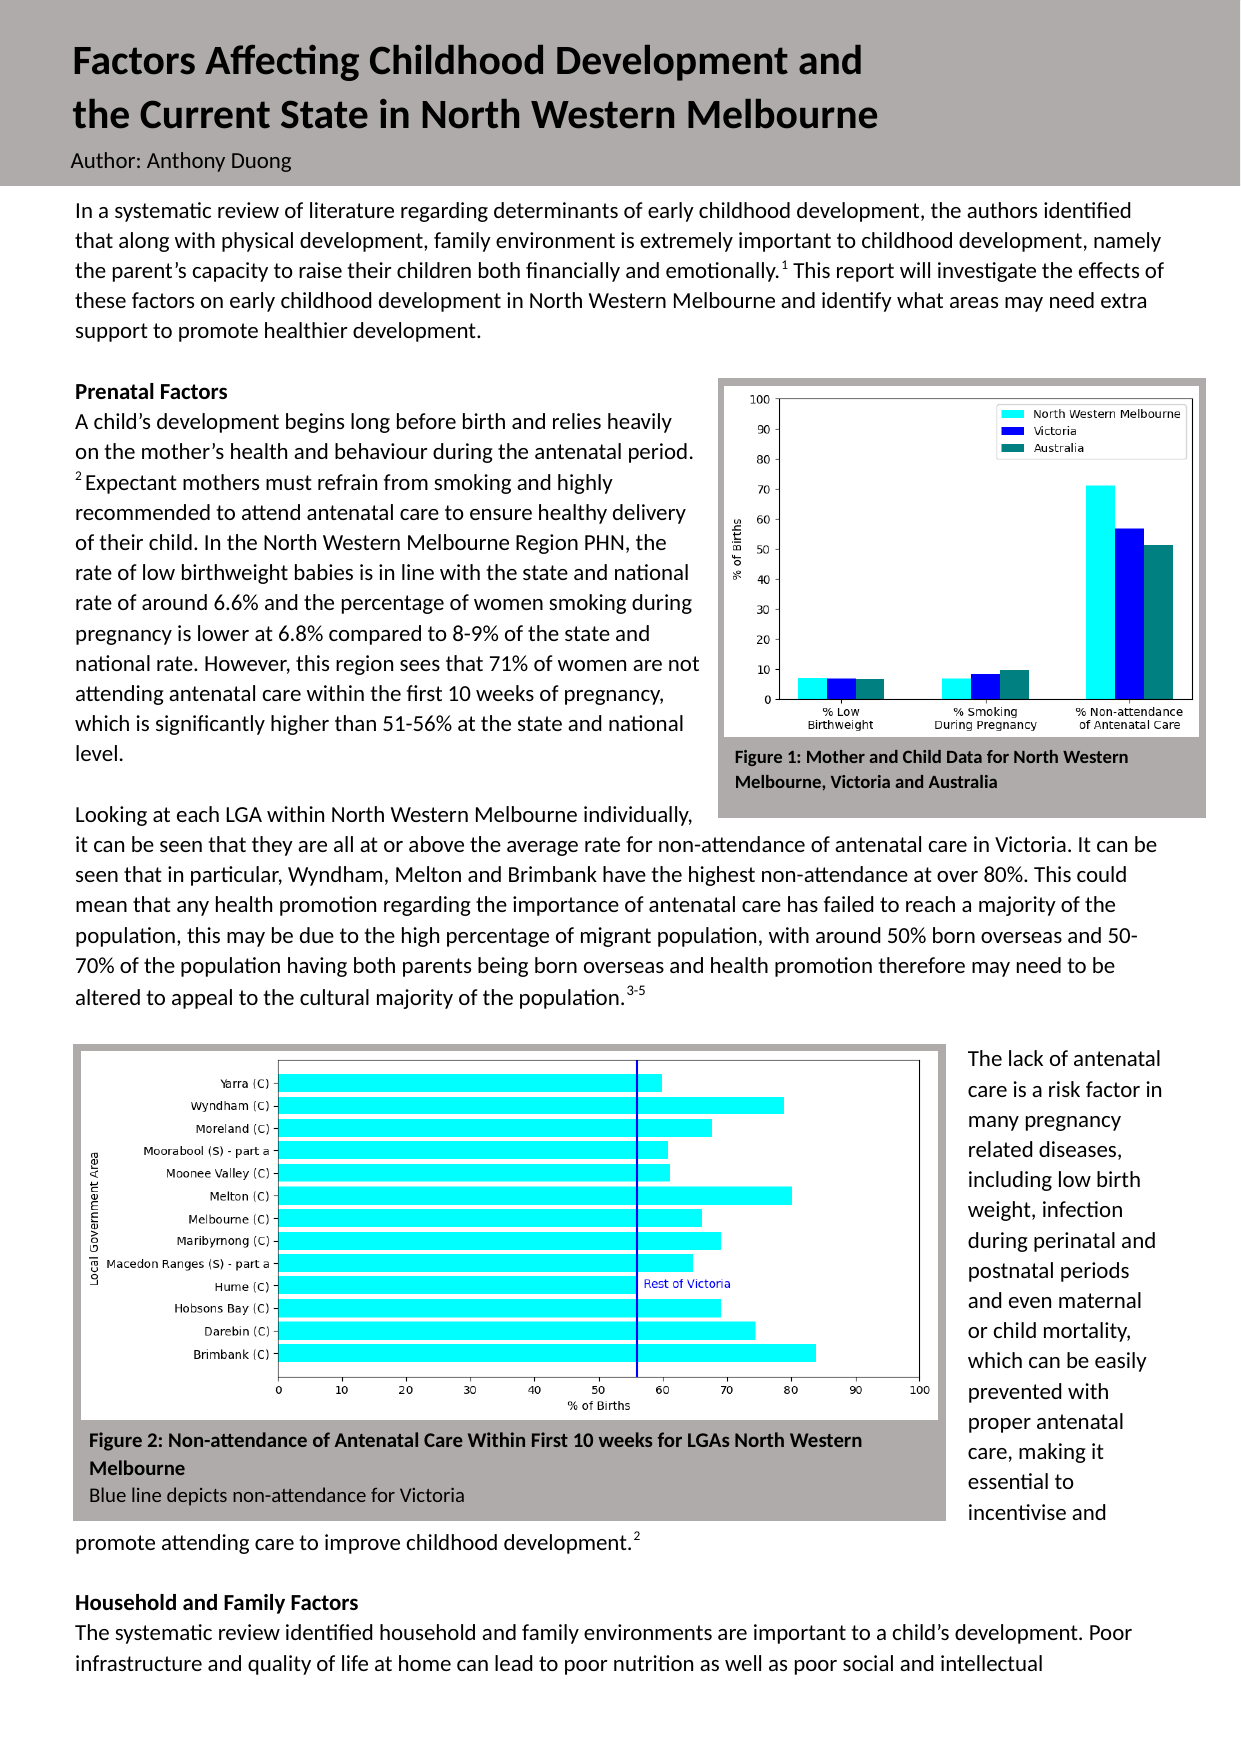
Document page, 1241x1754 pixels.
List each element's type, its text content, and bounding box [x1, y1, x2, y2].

text A child’s development begins long before birth and relies heavily on the mother’s health and behaviour during the antenatal period. 2 Expectant mothers must refrain from smoking and highly recommended to attend antenatal care to ensure healthy delivery of their child. In the North Western Melbourne Region PHN, the rate of low birthweight babies is in line with the state and national rate of around 6.6% and the percentage of women smoking during pregnancy is lower at 6.8% compared to 8-9% of the state and national rate. However, this region sees that 71% of women are not attending antenatal care within the first 10 weeks of pregnancy, which is significantly higher than 51-56% at the state and national level. [75, 407, 718, 768]
picture [724, 386, 1199, 737]
text Looking at each LGA within North Western Melbourne individually, it can be seen that they are all at or above the average rate for non-attendance of antenatal care in Victoria. It can be seen that in particular, Wyndham, Melton and Brimbank have the highest non-attendance at over 80%. This could mean that any health promotion regarding the importance of antenatal care has failed to reach a majority of the population, this may be due to the high percentage of migrant population, with around 50% born overseas and 50-70% of the population having both parents being born overseas and health promotion therefore may need to be altered to appeal to the cultural majority of the population.3-5 [75, 800, 1165, 1012]
picture [81, 1051, 938, 1420]
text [75, 1618, 1165, 1677]
text Household and Family Factors [75, 1588, 1165, 1616]
text Prenatal Factors [75, 377, 1165, 405]
text In a systematic review of literature regarding determinants of early childhood development, the authors identified that along with physical development, family environment is extremely important to childhood development, namely the parent’s capacity to raise their children both financially and emotionally.1 This report will investigate the effects of these factors on early childhood development in North Western Melbourne and identify what areas may need extra support to promote healthier development. [75, 196, 1165, 345]
